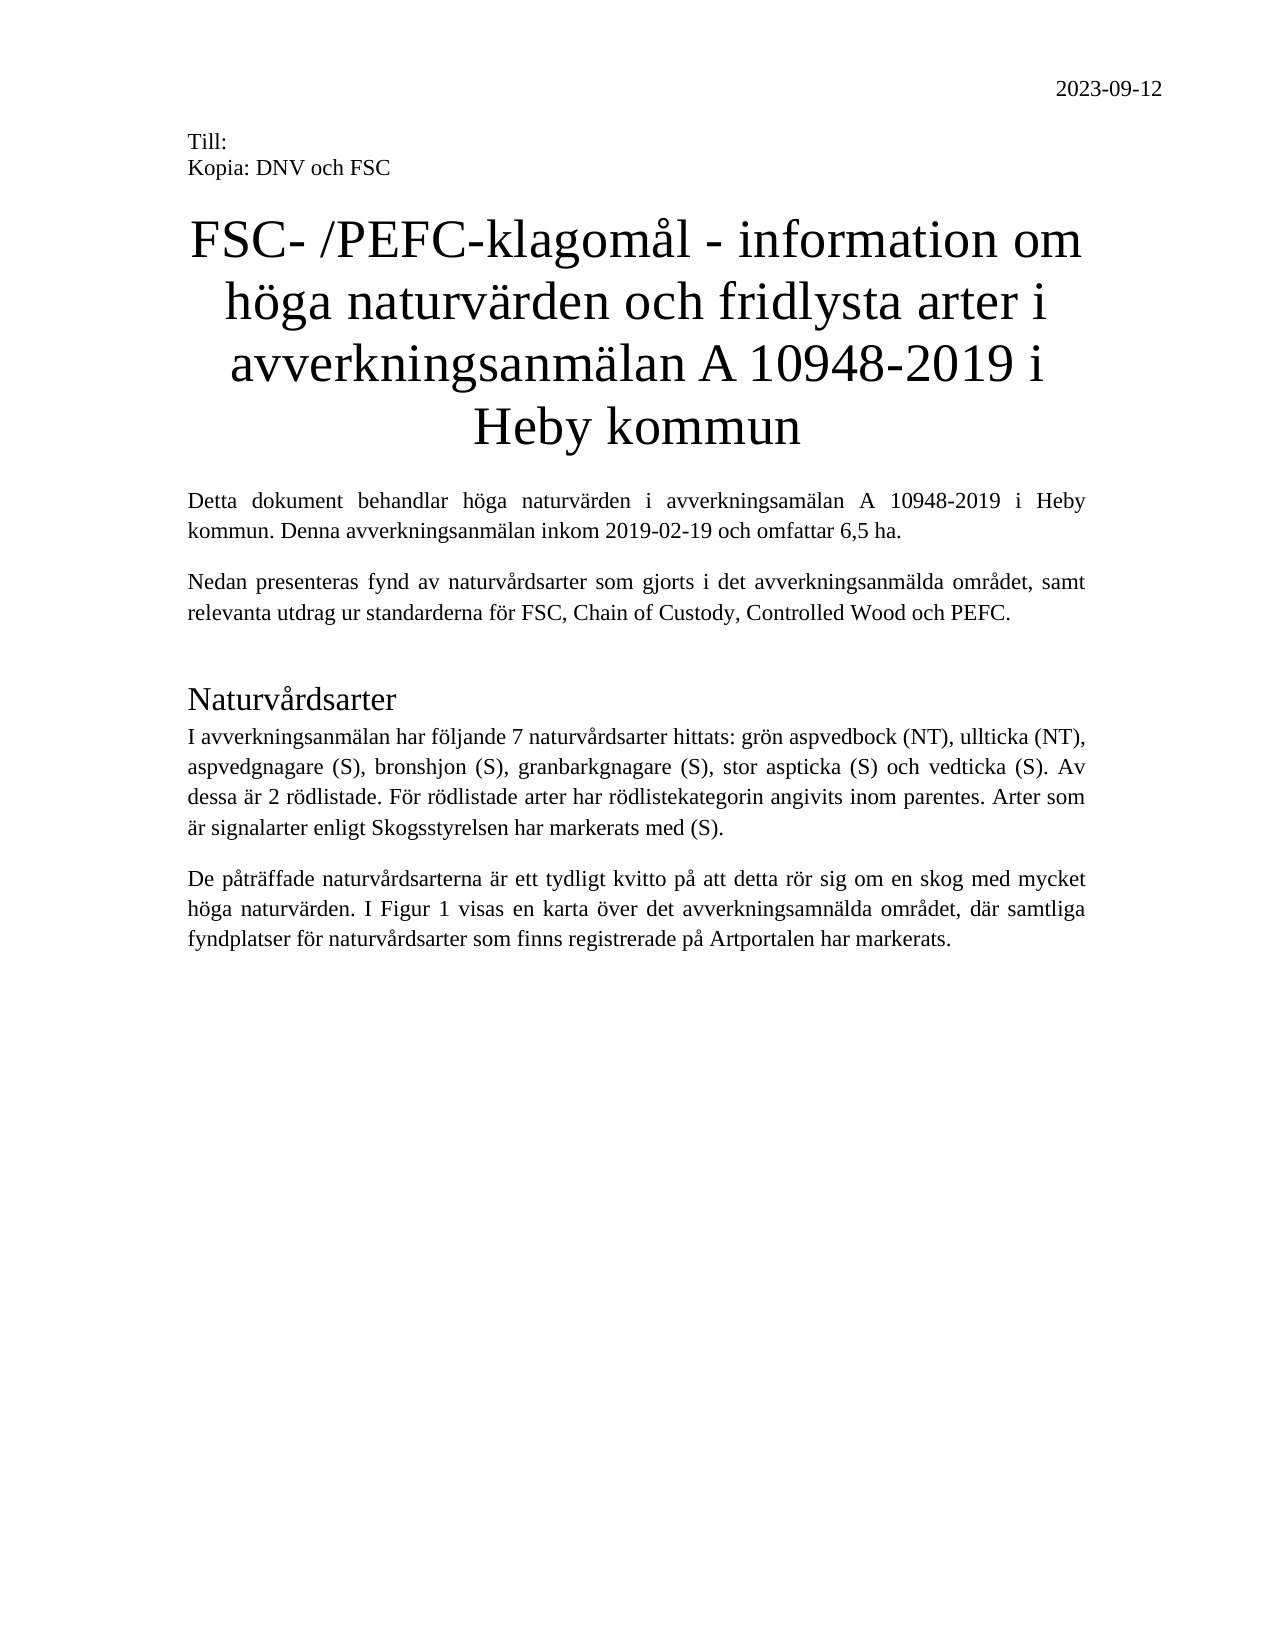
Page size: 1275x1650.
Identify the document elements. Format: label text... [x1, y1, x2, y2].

text Nedan presenteras fynd av naturvårdsarter som gjorts i det avverkningsanmälda området, samt relevanta utdrag ur standarderna för FSC, Chain of Custody, Controlled Wood och PEFC. [187, 568, 1087, 625]
subtitle Naturvårdsarter [187, 679, 1087, 717]
text Detta dokument behandlar höga naturvärden i avverkningsamälan A 10948-2019 i Heby kommun. Denna avverkningsanmälan inkom 2019-02-19 och omfattar 6,5 ha. [187, 487, 1087, 544]
text De påträffade naturvårdsarterna är ett tydligt kvitto på att detta rör sig om en skog med mycket höga naturvärden. I Figur 1 visas en karta över det avverkningsamnälda området, där samtliga fyndplatser för naturvårdsarter som finns registrerade på Artportalen har markerats. [187, 864, 1087, 951]
title FSC- /PEFC-klagomål - information om höga naturvärden och fridlysta arter i avverkningsanmälan A 10948-2019 i Heby kommun [187, 207, 1087, 456]
text I avverkningsanmälan har följande 7 naturvårdsarter hittats: grön aspvedbock (NT), ullticka (NT), aspvedgnagare (S), bronshjon (S), granbarkgnagare (S), stor aspticka (S) och vedticka (S). Av dessa är 2 rödlistade. För rödlistade arter har rödlistekategorin angivits inom parentes. Arter som är signalarter enligt Skogsstyrelsen har markerats med (S). [187, 723, 1087, 840]
